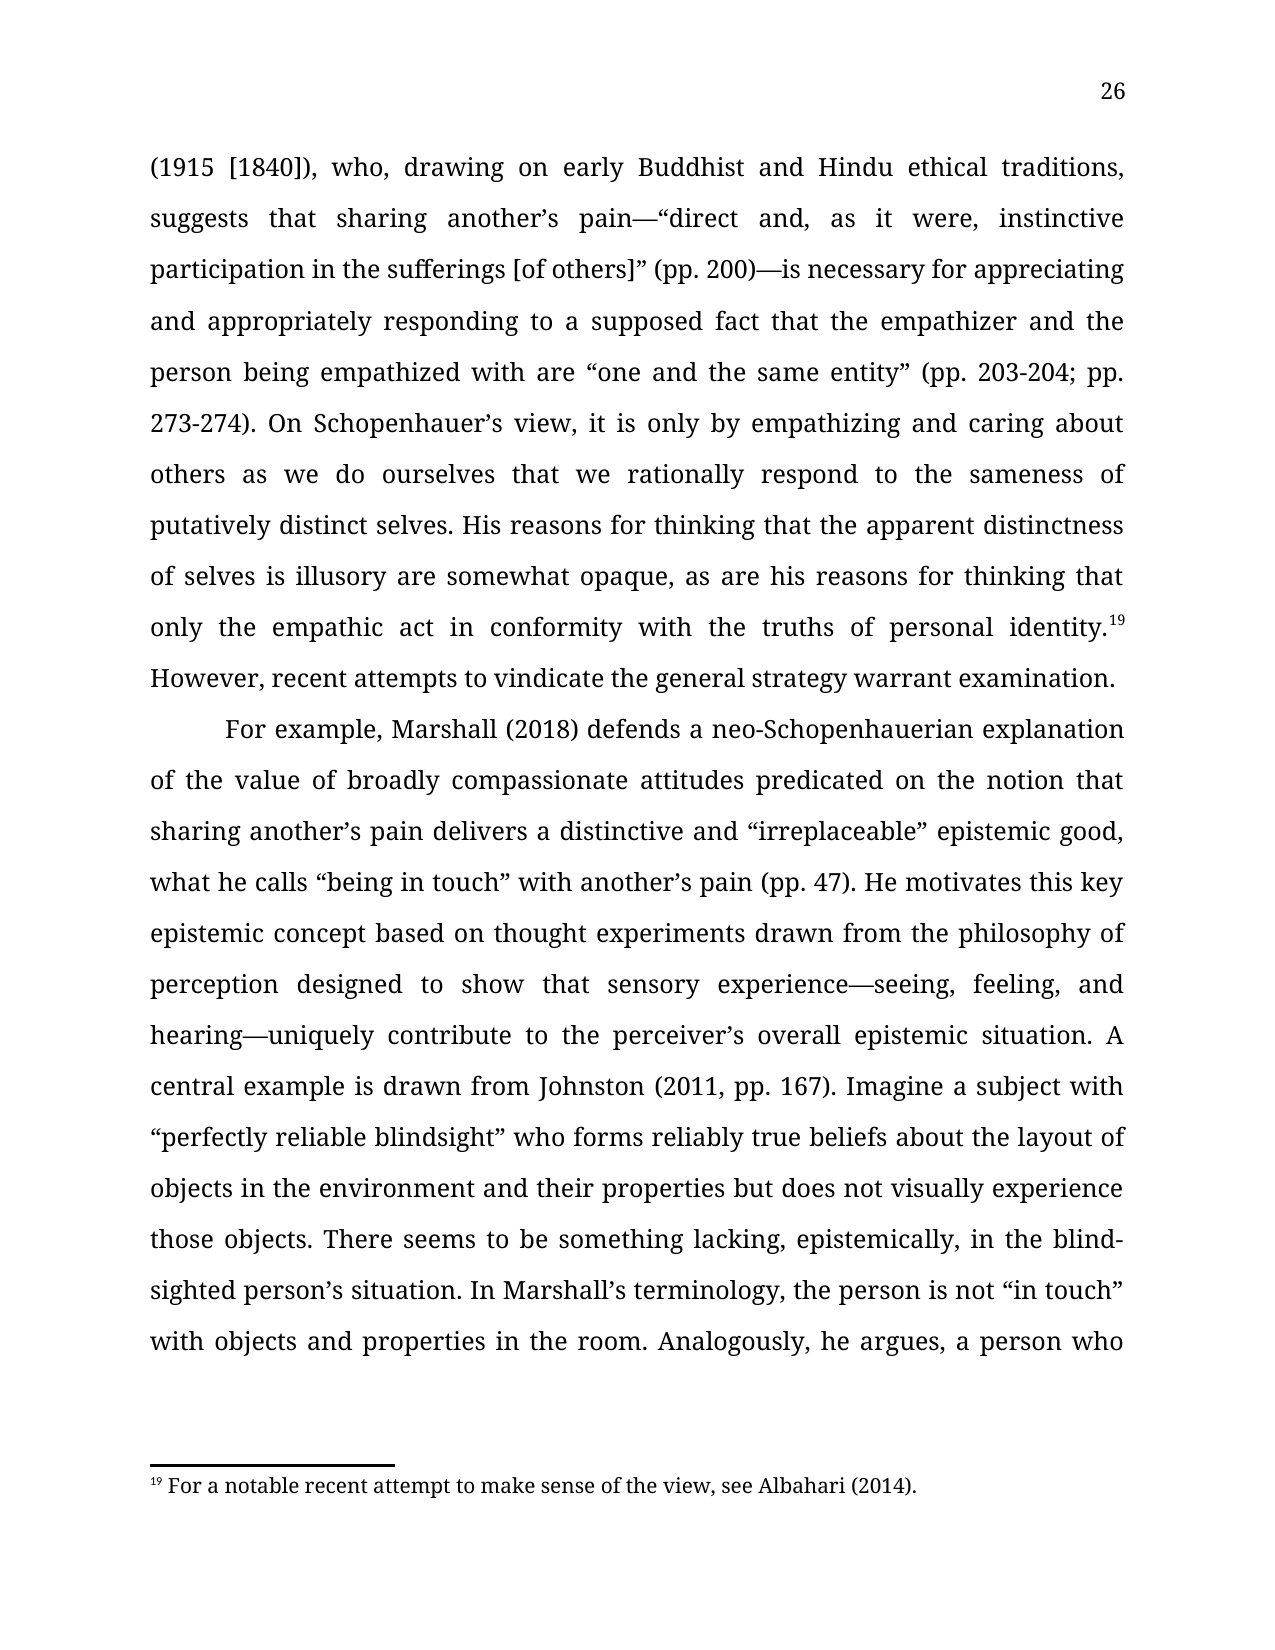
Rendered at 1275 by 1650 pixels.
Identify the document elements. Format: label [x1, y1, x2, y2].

text [150, 150, 1125, 694]
text [150, 711, 1125, 1358]
